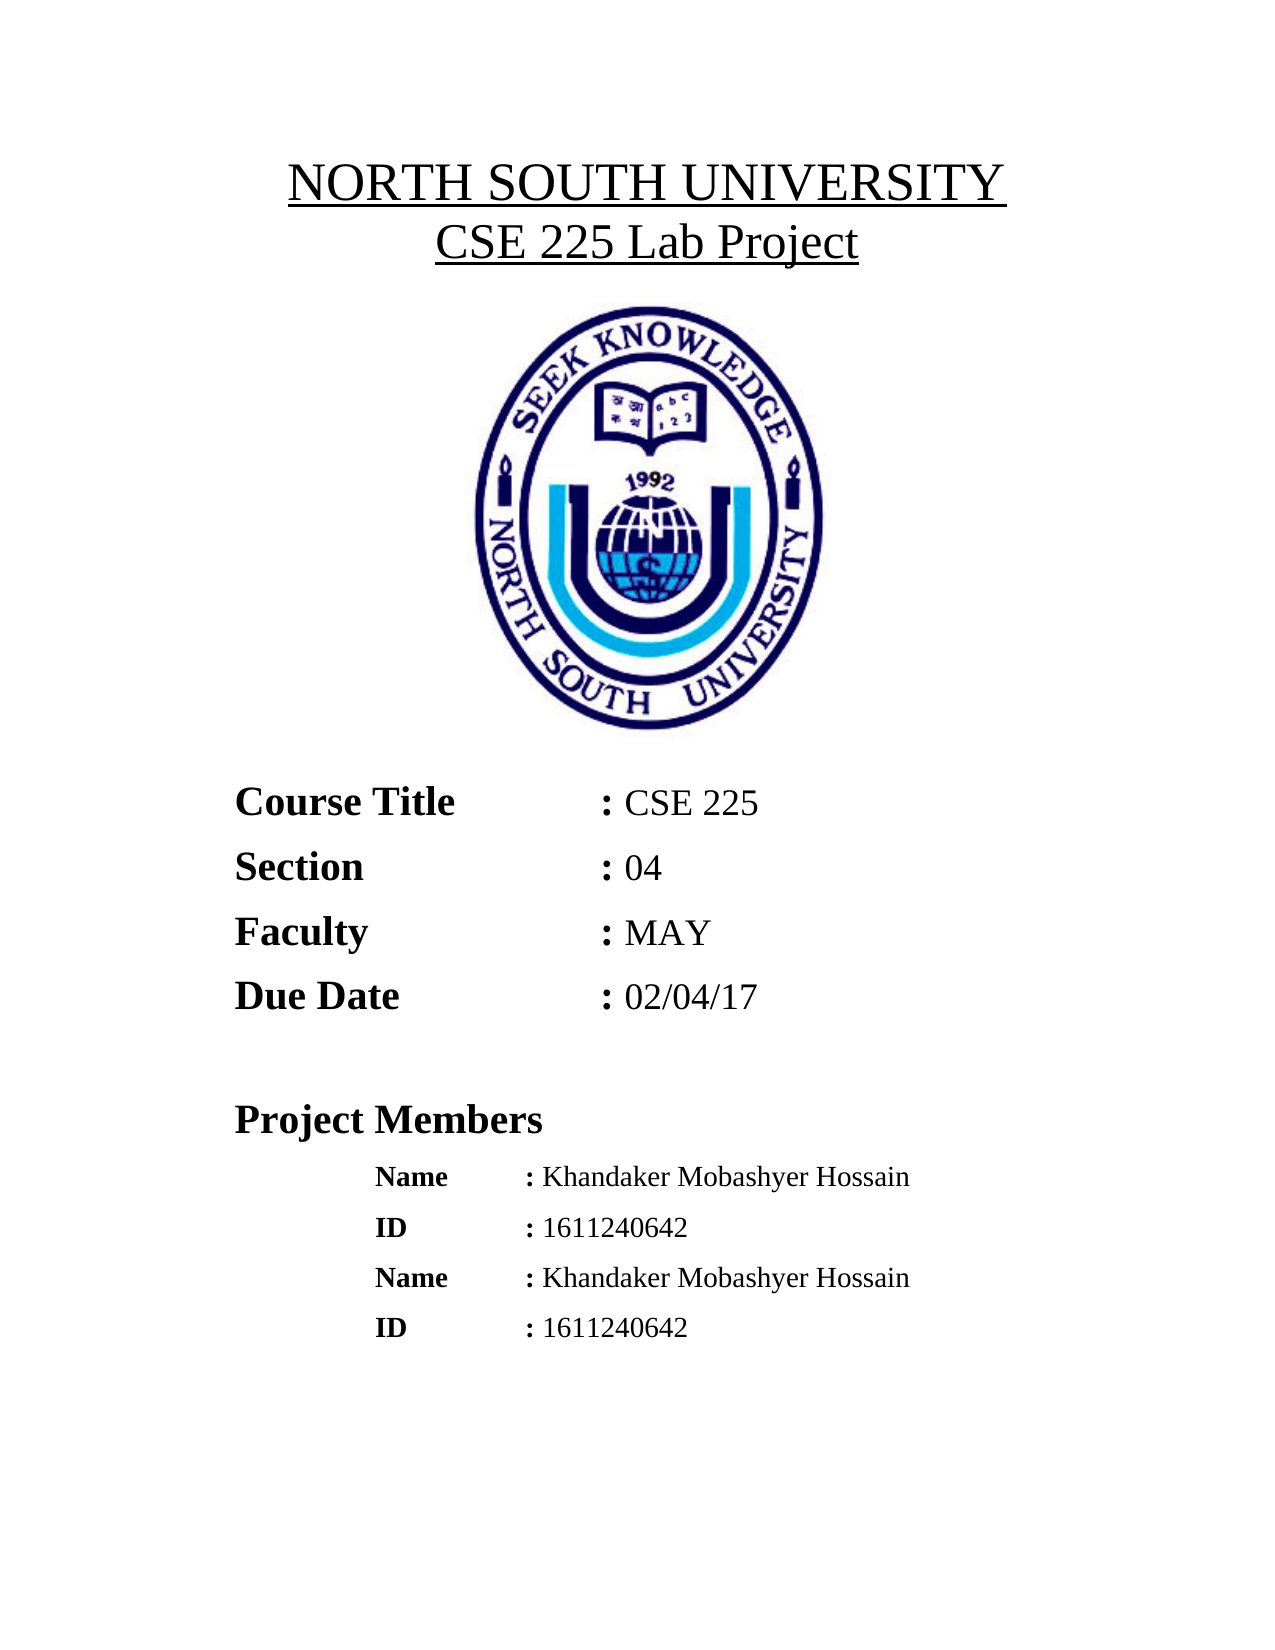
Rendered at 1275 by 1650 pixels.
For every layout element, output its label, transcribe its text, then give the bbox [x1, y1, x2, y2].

text Course Title : CSE 225 [234, 777, 1144, 825]
text CSE 225 Lab Project [150, 212, 1144, 270]
text Name : Khandaker Mobashyer Hossain [300, 1260, 1144, 1293]
text NORTH SOUTH UNIVERSITY [150, 150, 1144, 212]
text ID : 1611240642 [300, 1310, 1144, 1344]
text Due Date : 02/04/17 [234, 971, 1144, 1018]
picture [454, 291, 839, 745]
text Section : 04 [234, 841, 1144, 889]
text Faculty : MAY [234, 906, 1144, 954]
text Name : Khandaker Mobashyer Hossain [300, 1159, 1144, 1193]
text Project Members [234, 1095, 1144, 1143]
text ID : 1611240642 [300, 1210, 1144, 1243]
